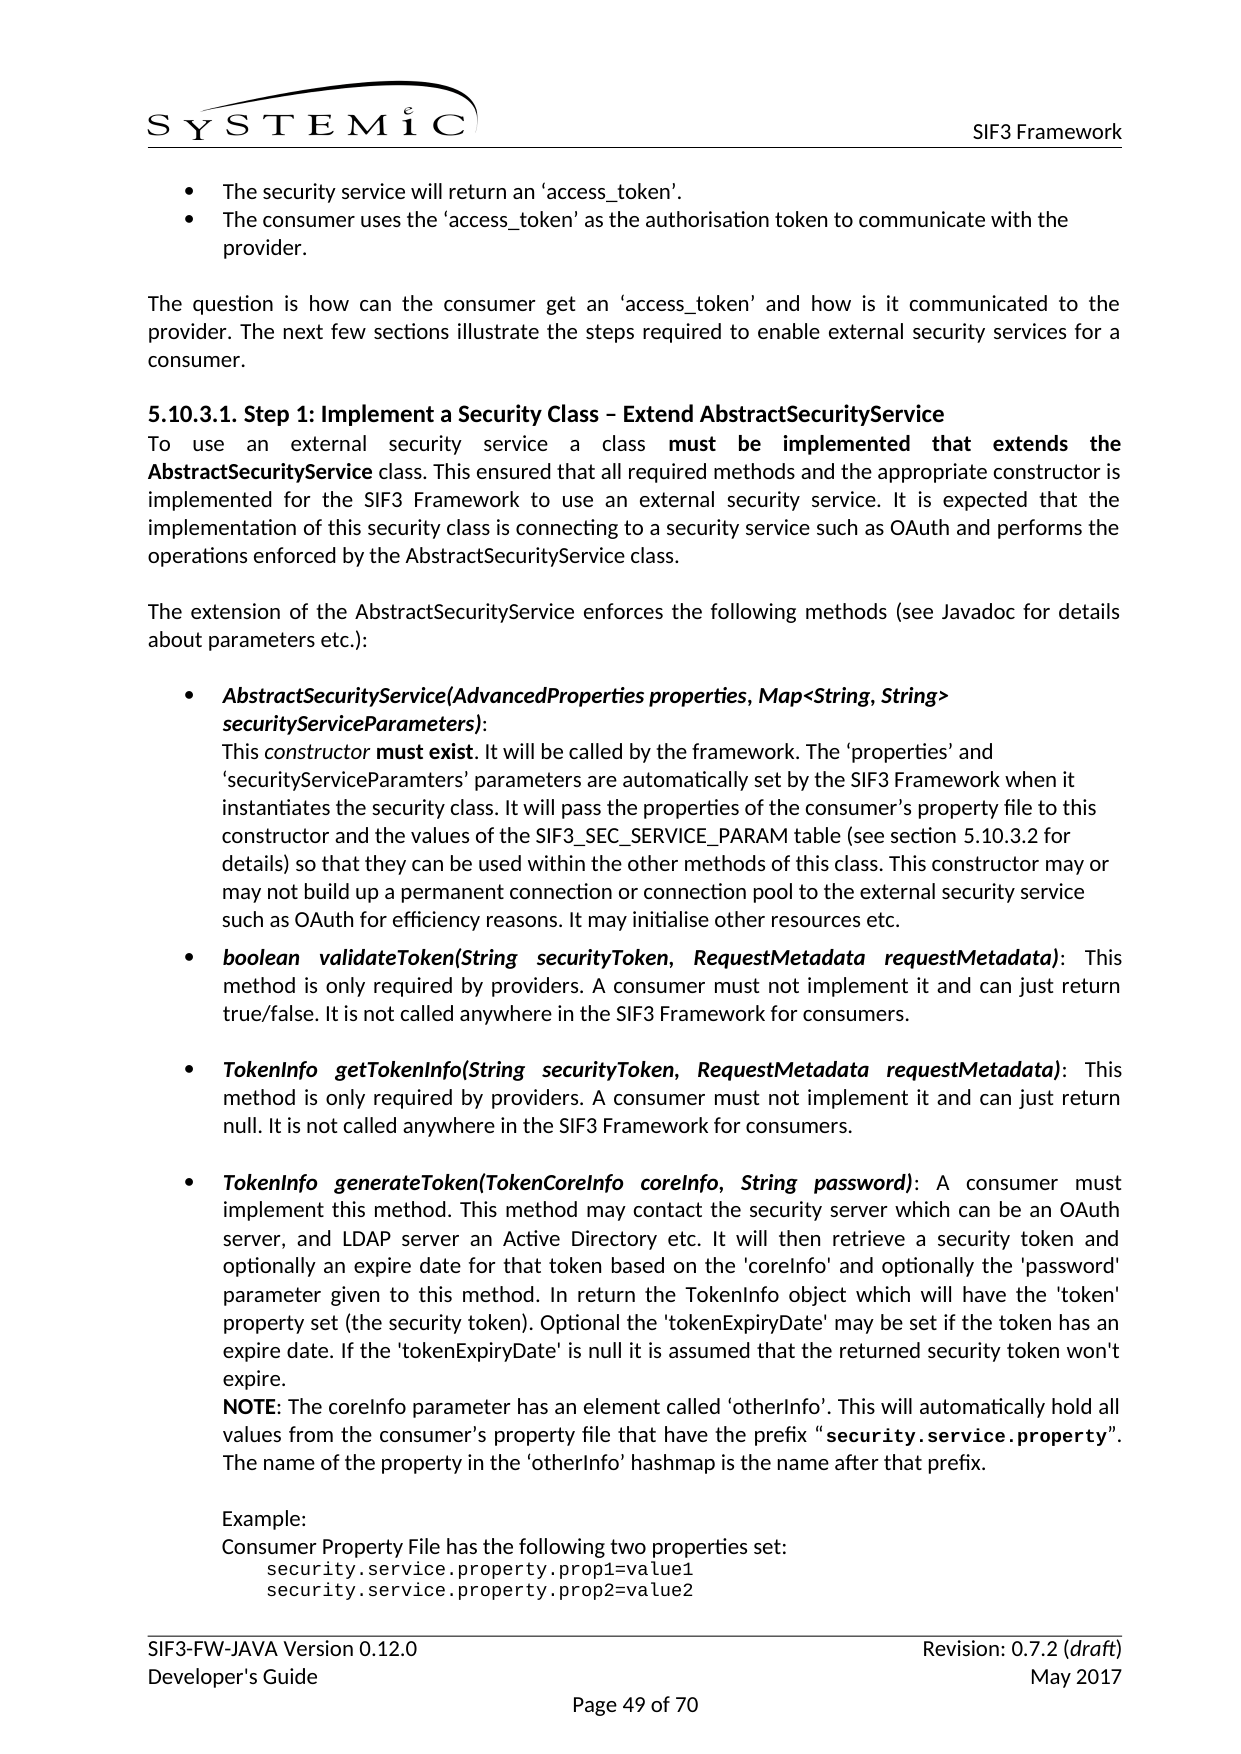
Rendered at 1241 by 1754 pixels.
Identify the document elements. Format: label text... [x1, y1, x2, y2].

text security.service.property.prop1=value1 [148, 1560, 1122, 1581]
list The security service will return an ‘access_token’. [185, 177, 1122, 205]
text The extension of the AbstractSecurityService enforces the following methods (see Javadoc for details about parameters etc.): [148, 597, 1122, 653]
text The question is how can the consumer get an ‘access_token’ and how is it communicated to the provider. The next few sections illustrate the steps required to enable external security services for a consumer. [148, 289, 1122, 373]
text To use an external security service a class must be implemented that extends the AbstractSecurityService class. This ensured that all required methods and the appropriate constructor is implemented for the SIF3 Framework to use an external security service. It is expected that the implementation of this security class is connecting to a security service such as OAuth and performs the operations enforced by the AbstractSecurityService class. [148, 429, 1122, 569]
subtitle Step 1: Implement a Security Class – Extend AbstractSecurityService [148, 398, 1122, 429]
list TokenInfo getTokenInfo(String securityToken, RequestMetadata requestMetadata): This method is only required by providers. A consumer must not implement it and can just return null. It is not called anywhere in the SIF3 Framework for consumers. [185, 1056, 1122, 1139]
text Consumer Property File has the following two properties set: [148, 1532, 1122, 1560]
text NOTE: The coreInfo parameter has an element called ‘otherInfo’. This will automatically hold all values from the consumer’s property file that have the prefix “security.service.property”. The name of the property in the ‘otherInfo’ hashmap is the name after that prefix. [223, 1392, 1122, 1476]
text This constructor must exist. It will be called by the framework. The ‘properties’ and ‘securityServiceParamters’ parameters are automatically set by the SIF3 Framework when it instantiates the security class. It will pass the properties of the consumer’s property file to this constructor and the values of the SIF3_SEC_SERVICE_PARAM table (see section 5.10.3.2 for details) so that they can be used within the other methods of this class. This constructor may or may not build up a permanent connection or connection pool to the external security service such as OAuth for efficiency reasons. It may initialise other resources etc. [222, 737, 1122, 933]
list TokenInfo generateToken(TokenCoreInfo coreInfo, String password): A consumer must implement this method. This method may contact the security server which can be an OAuth server, and LDAP server an Active Directory etc. It will then retrieve a security token and optionally an expire date for that token based on the 'coreInfo' and optionally the 'password' parameter given to this method. In return the TokenInfo object which will have the 'token' property set (the security token). Optional the 'tokenExpiryDate' may be set if the token has an expire date. If the 'tokenExpiryDate' is null it is assumed that the returned security token won't expire. [185, 1168, 1122, 1392]
list The consumer uses the ‘access_token’ as the authorisation token to communicate with the provider. [185, 205, 1122, 261]
picture [147, 80, 478, 140]
list AbstractSecurityService(AdvancedProperties properties, Map<String, String> securityServiceParameters): [185, 681, 1122, 737]
list boolean validateToken(String securityToken, RequestMetadata requestMetadata): This method is only required by providers. A consumer must not implement it and can just return true/false. It is not called anywhere in the SIF3 Framework for consumers. [185, 943, 1122, 1027]
text Example: [148, 1504, 1122, 1532]
text security.service.property.prop2=value2 [148, 1581, 1122, 1602]
